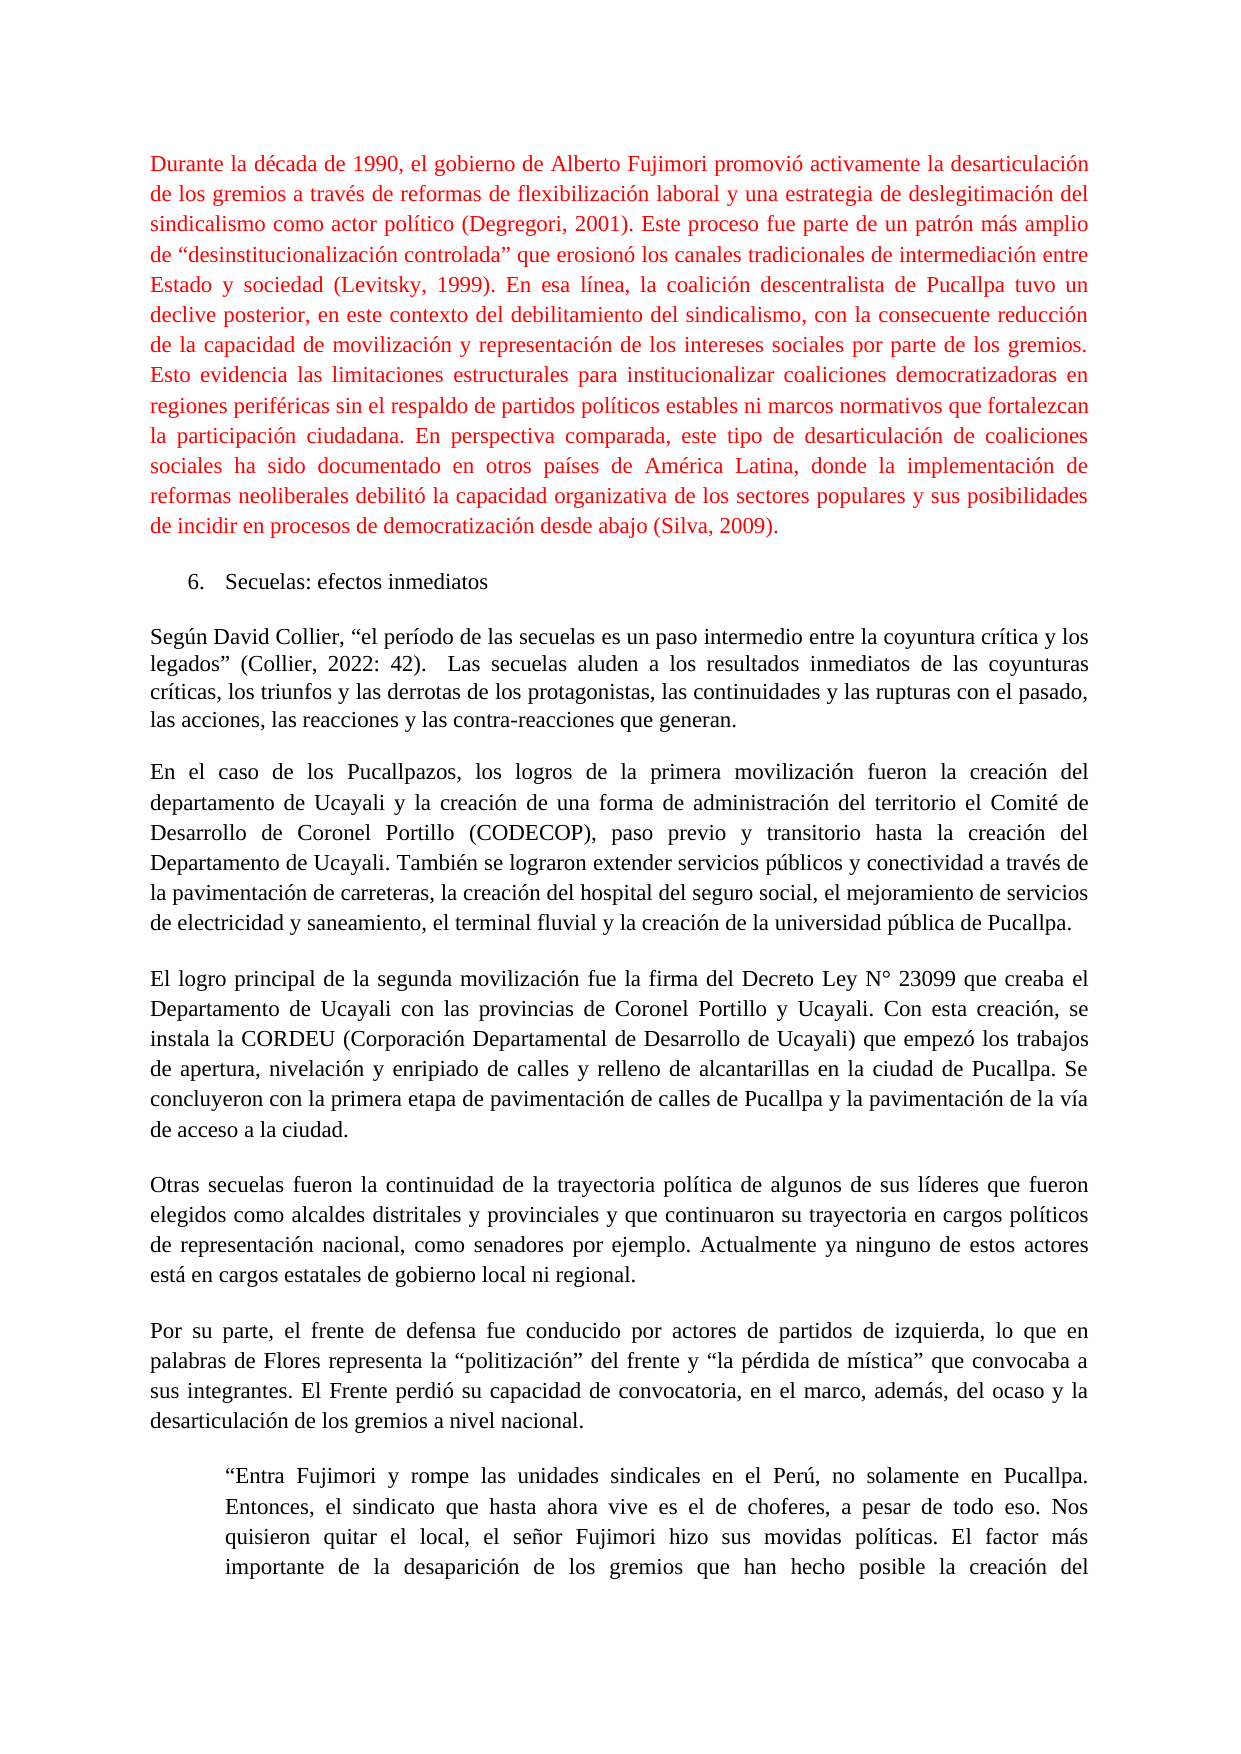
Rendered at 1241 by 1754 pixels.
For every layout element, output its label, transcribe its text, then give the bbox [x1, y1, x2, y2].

text Otras secuelas fueron la continuidad de la trayectoria política de algunos de sus líderes que fueron elegidos como alcaldes distritales y provinciales y que continuaron su trayectoria en cargos políticos de representación nacional, como senadores por ejemplo. Actualmente ya ninguno de estos actores está en cargos estatales de gobierno local ni regional. [150, 1171, 1090, 1288]
text Por su parte, el frente de defensa fue conducido por actores de partidos de izquierda, lo que en palabras de Flores representa la “politización” del frente y “la pérdida de mística” que convocaba a sus integrantes. El Frente perdió su capacidad de convocatoria, en el marco, además, del ocaso y la desarticulación de los gremios a nivel nacional. [150, 1317, 1090, 1434]
text Según David Collier, “el período de las secuelas es un paso intermedio entre la coyuntura crítica y los legados” (Collier, 2022: 42). Las secuelas aluden a los resultados inmediatos de las coyunturas críticas, los triunfos y las derrotas de los protagonistas, las continuidades y las rupturas con el pasado, las acciones, las reacciones y las contra-reacciones que generan. [150, 623, 1090, 732]
text El logro principal de la segunda movilización fue la firma del Decreto Ley N° 23099 que creaba el Departamento de Ucayali con las provincias de Coronel Portillo y Ucayali. Con esta creación, se instala la CORDEU (Corporación Departamental de Desarrollo de Ucayali) que empezó los trabajos de apertura, nivelación y enripiado de calles y relleno de alcantarillas en la ciudad de Pucallpa. Se concluyeron con la primera etapa de pavimentación de calles de Pucallpa y la pavimentación de la vía de acceso a la ciudad. [150, 964, 1090, 1142]
text En el caso de los Pucallpazos, los logros de la primera movilización fueron la creación del departamento de Ucayali y la creación de una forma de administración del territorio el Comité de Desarrollo de Coronel Portillo (CODECOP), paso previo y transitorio hasta la creación del Departamento de Ucayali. También se lograron extender servicios públicos y conectividad a través de la pavimentación de carreteras, la creación del hospital del seguro social, el mejoramiento de servicios de electricidad y saneamiento, el terminal fluvial y la creación de la universidad pública de Pucallpa. [150, 758, 1090, 936]
text Durante la década de 1990, el gobierno de Alberto Fujimori promovió activamente la desarticulación de los gremios a través de reformas de flexibilización laboral y una estrategia de deslegitimación del sindicalismo como actor político (Degregori, 2001). Este proceso fue parte de un patrón más amplio de “desinstitucionalización controlada” que erosionó los canales tradicionales de intermediación entre Estado y sociedad (Levitsky, 1999). En esa línea, la coalición descentralista de Pucallpa tuvo un declive posterior, en este contexto del debilitamiento del sindicalismo, con la consecuente reducción de la capacidad de movilización y representación de los intereses sociales por parte de los gremios. Esto evidencia las limitaciones estructurales para institucionalizar coaliciones democratizadoras en regiones periféricas sin el respaldo de partidos políticos estables ni marcos normativos que fortalezcan la participación ciudadana. En perspectiva comparada, este tipo de desarticulación de coaliciones sociales ha sido documentado en otros países de América Latina, donde la implementación de reformas neoliberales debilitó la capacidad organizativa de los sectores populares y sus posibilidades de incidir en procesos de democratización desde abajo (Silva, 2009). [150, 150, 1090, 539]
list Secuelas: efectos inmediatos [187, 568, 1090, 594]
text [225, 1462, 1090, 1579]
